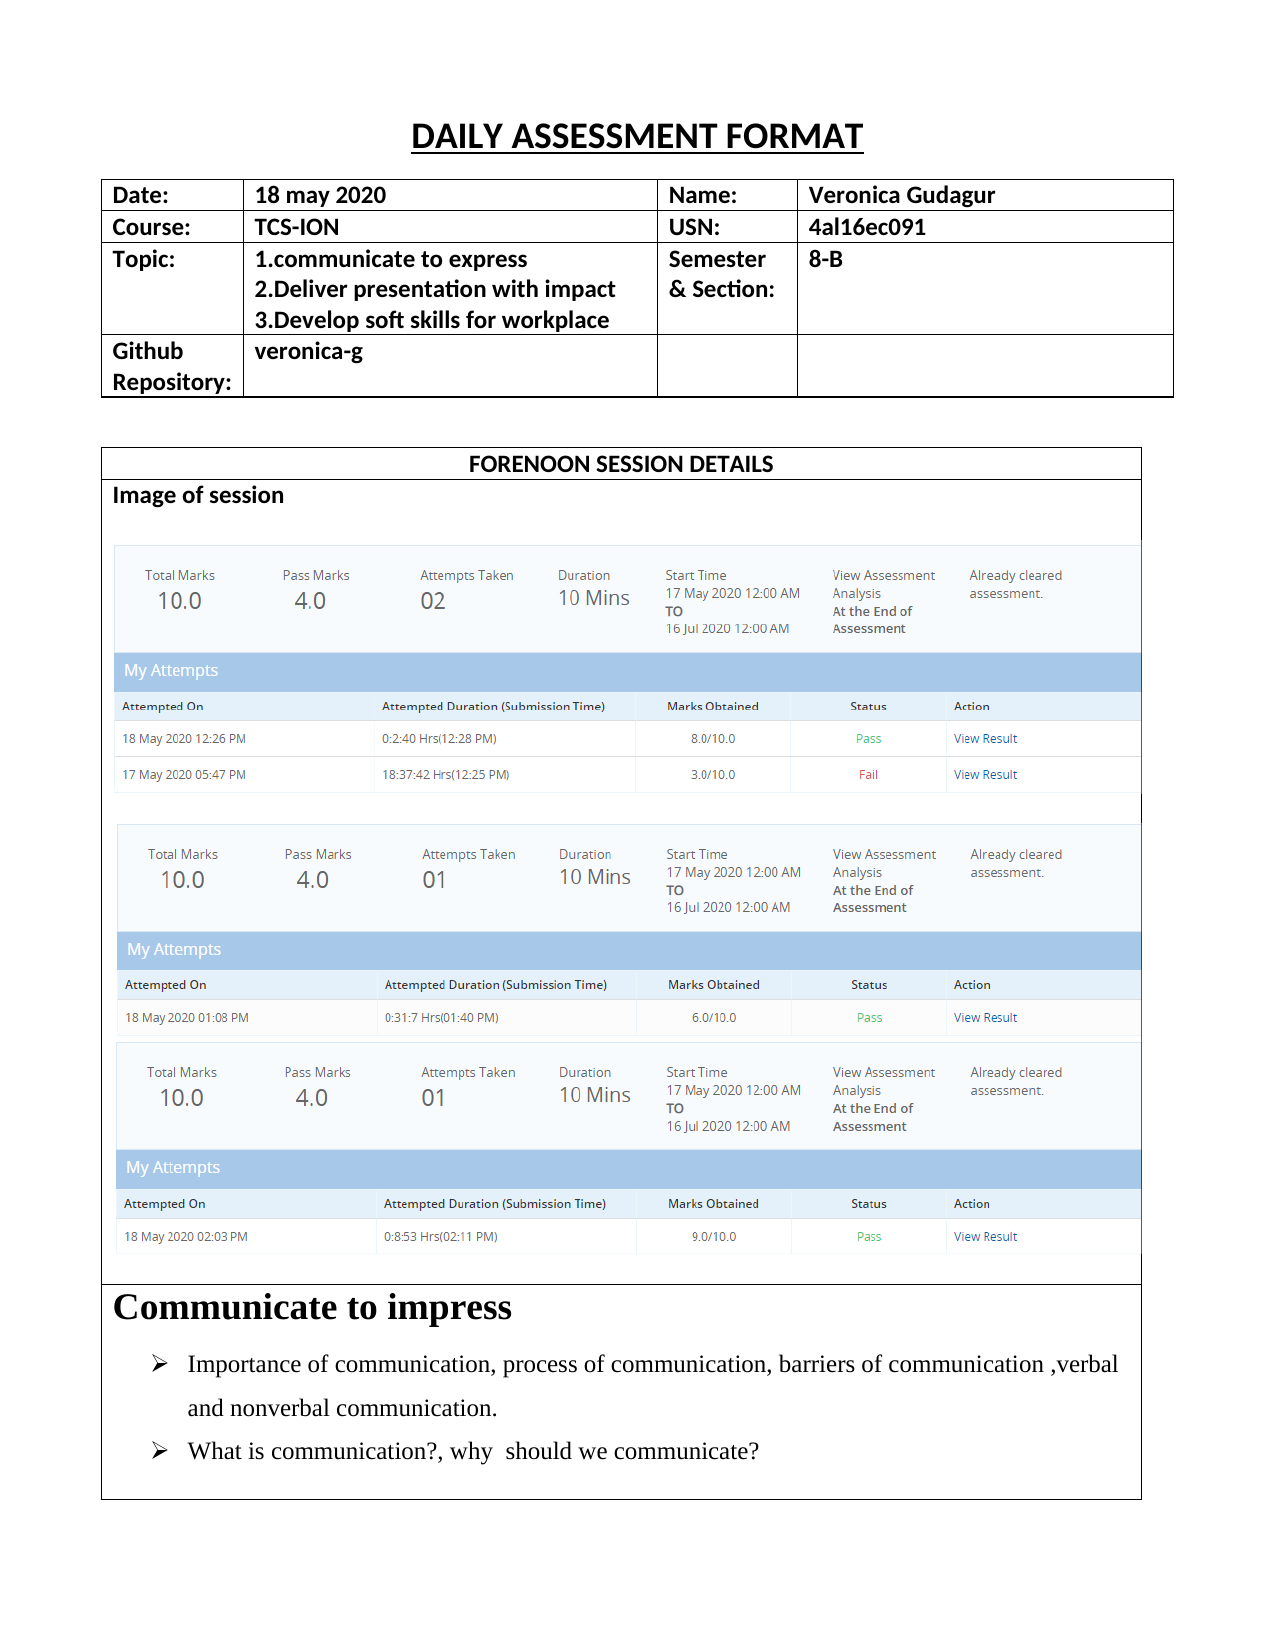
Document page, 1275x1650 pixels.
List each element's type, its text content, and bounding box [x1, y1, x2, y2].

table_cell TCS-ION [244, 211, 657, 242]
table_header Veronica Gudagur [798, 180, 1173, 210]
table_header Date: [102, 180, 243, 210]
table_cell USN: [658, 211, 797, 242]
table_cell Topic: [102, 243, 243, 334]
table_cell 4al16ec091 [798, 211, 1173, 242]
table_cell veronica-g [244, 335, 657, 396]
table_header 18 may 2020 [244, 180, 657, 210]
text DAILY ASSESSMENT FORMAT [112, 112, 1162, 158]
table_cell Course: [102, 211, 243, 242]
picture [112, 823, 1142, 1254]
table_header FORENOON SESSION DETAILS [102, 448, 1141, 479]
table_cell 1.communicate to express 2.Deliver presentation with impact 3.Develop soft skills for workplace [244, 243, 657, 334]
table_cell [798, 335, 1173, 396]
table_cell 8-B [798, 243, 1173, 334]
table_cell Semester & Section: [658, 243, 797, 334]
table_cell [102, 1285, 1141, 1498]
table_cell [658, 335, 797, 396]
picture [112, 540, 1142, 794]
table_header Name: [658, 180, 797, 210]
table_cell Github Repository: [102, 335, 243, 396]
table_cell Image of session [102, 480, 1141, 1284]
